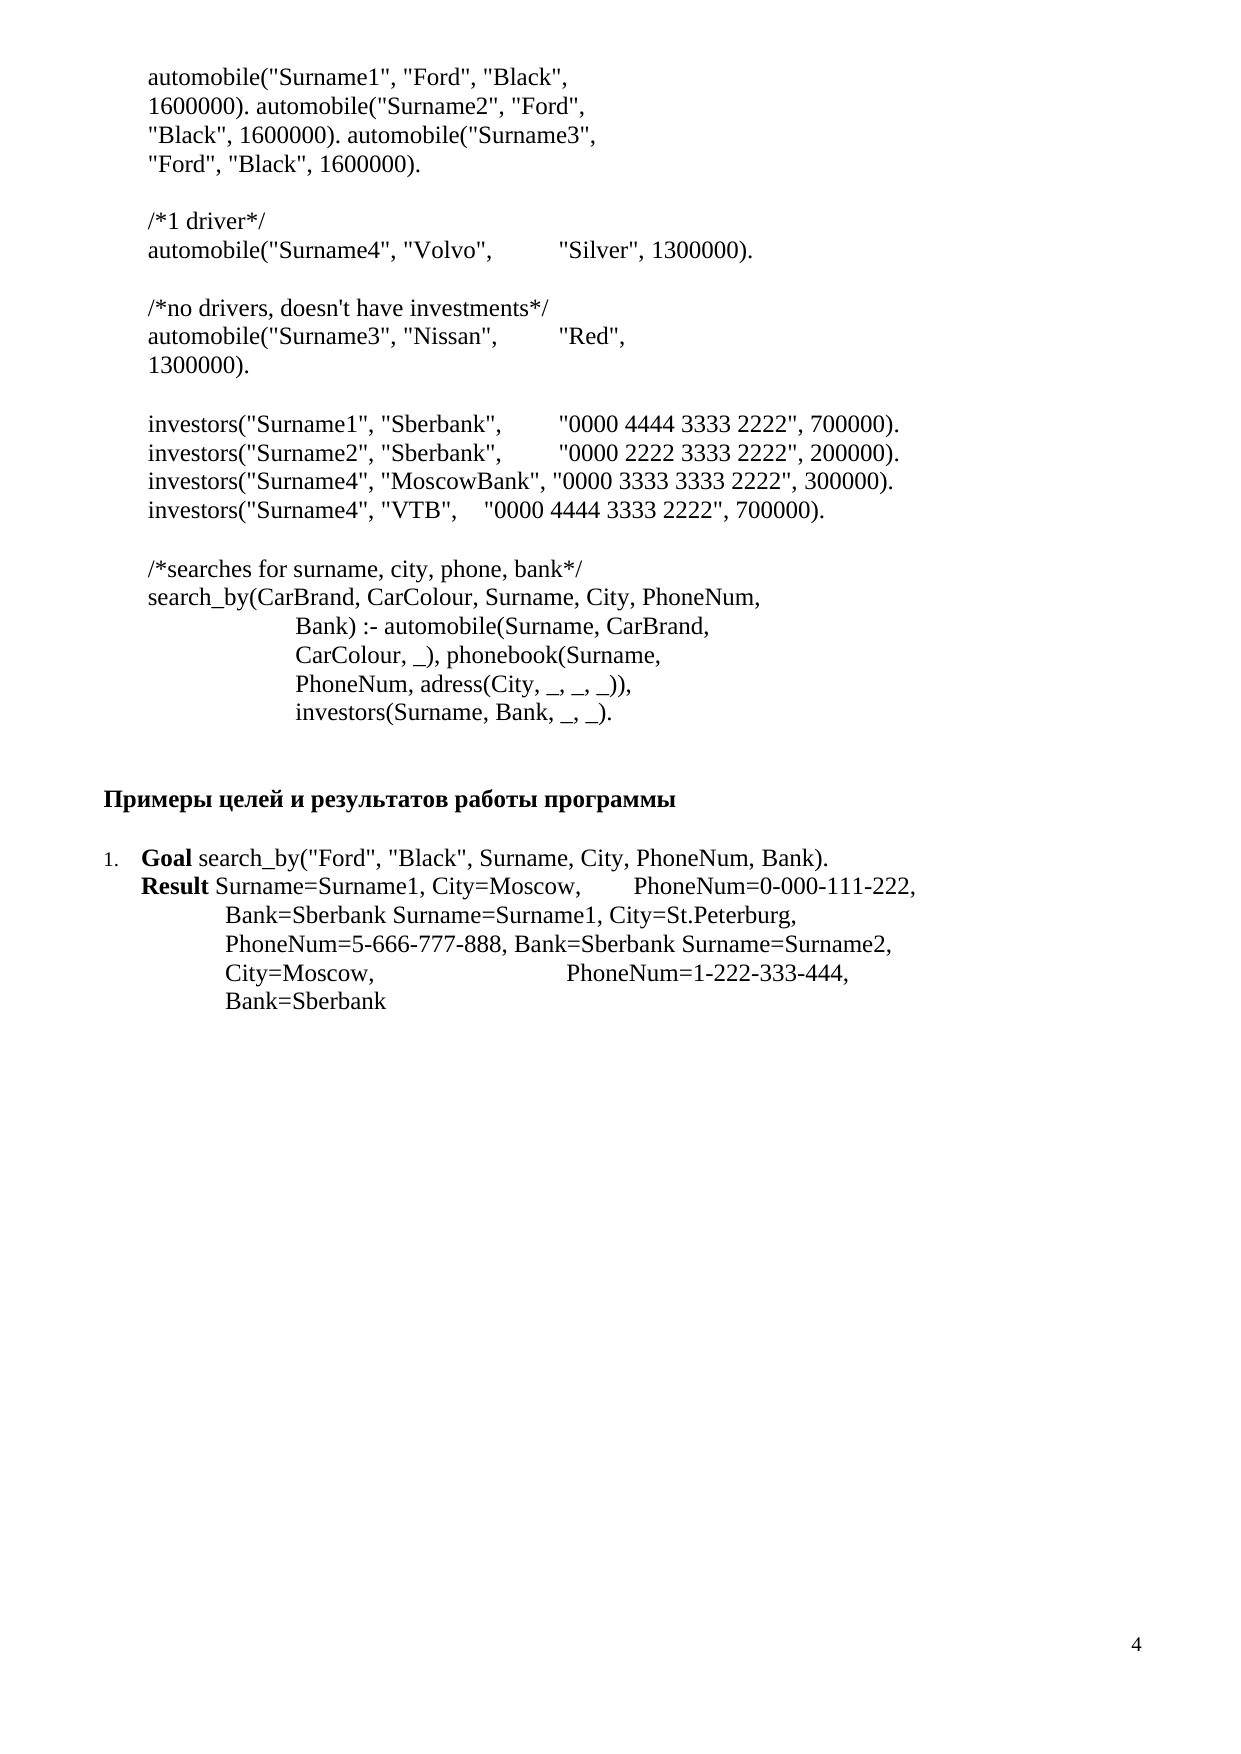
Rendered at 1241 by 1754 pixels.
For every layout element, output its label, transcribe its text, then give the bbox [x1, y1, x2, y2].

text investors("Surname1", "Sberbank", "0000 4444 3333 2222", 700000). [148, 409, 1196, 437]
text investors("Surname4", "VTB", "0000 4444 3333 2222", 700000). [148, 495, 1196, 524]
text /*no drivers, doesn't have investments*/ automobile("Surname3", "Nissan", "Red", 1300000). [148, 293, 627, 379]
text investors("Surname4", "MoscowBank", "0000 3333 3333 2222", 300000). [148, 466, 1196, 495]
text automobile("Surname4", "Volvo", "Silver", 1300000). [148, 235, 1196, 264]
text investors("Surname2", "Sberbank", "0000 2222 3333 2222", 200000). [148, 438, 1196, 466]
subtitle Примеры целей и результатов работы программы [103, 784, 1196, 813]
text search_by(CarBrand, CarColour, Surname, City, PhoneNum, Bank) :- automobile(Surname, CarBrand, CarColour, _), phonebook(Surname, PhoneNum, adress(City, _, _, _)), investors(Surname, Bank, _, _). [148, 582, 762, 726]
text /*1 driver*/ [148, 206, 1196, 235]
list Goal search_by("Ford", "Black", Surname, City, PhoneNum, Bank). [103, 843, 1196, 871]
text Result Surname=Surname1, City=Moscow, PhoneNum=0-000-111-222, Bank=Sberbank Surname=Surname1, City=St.Peterburg, PhoneNum=5-666-777-888, Bank=Sberbank Surname=Surname2, City=Moscow, PhoneNum=1-222-333-444, Bank=Sberbank [141, 871, 945, 1015]
text /*searches for surname, city, phone, bank*/ [148, 554, 1196, 582]
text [148, 62, 627, 177]
